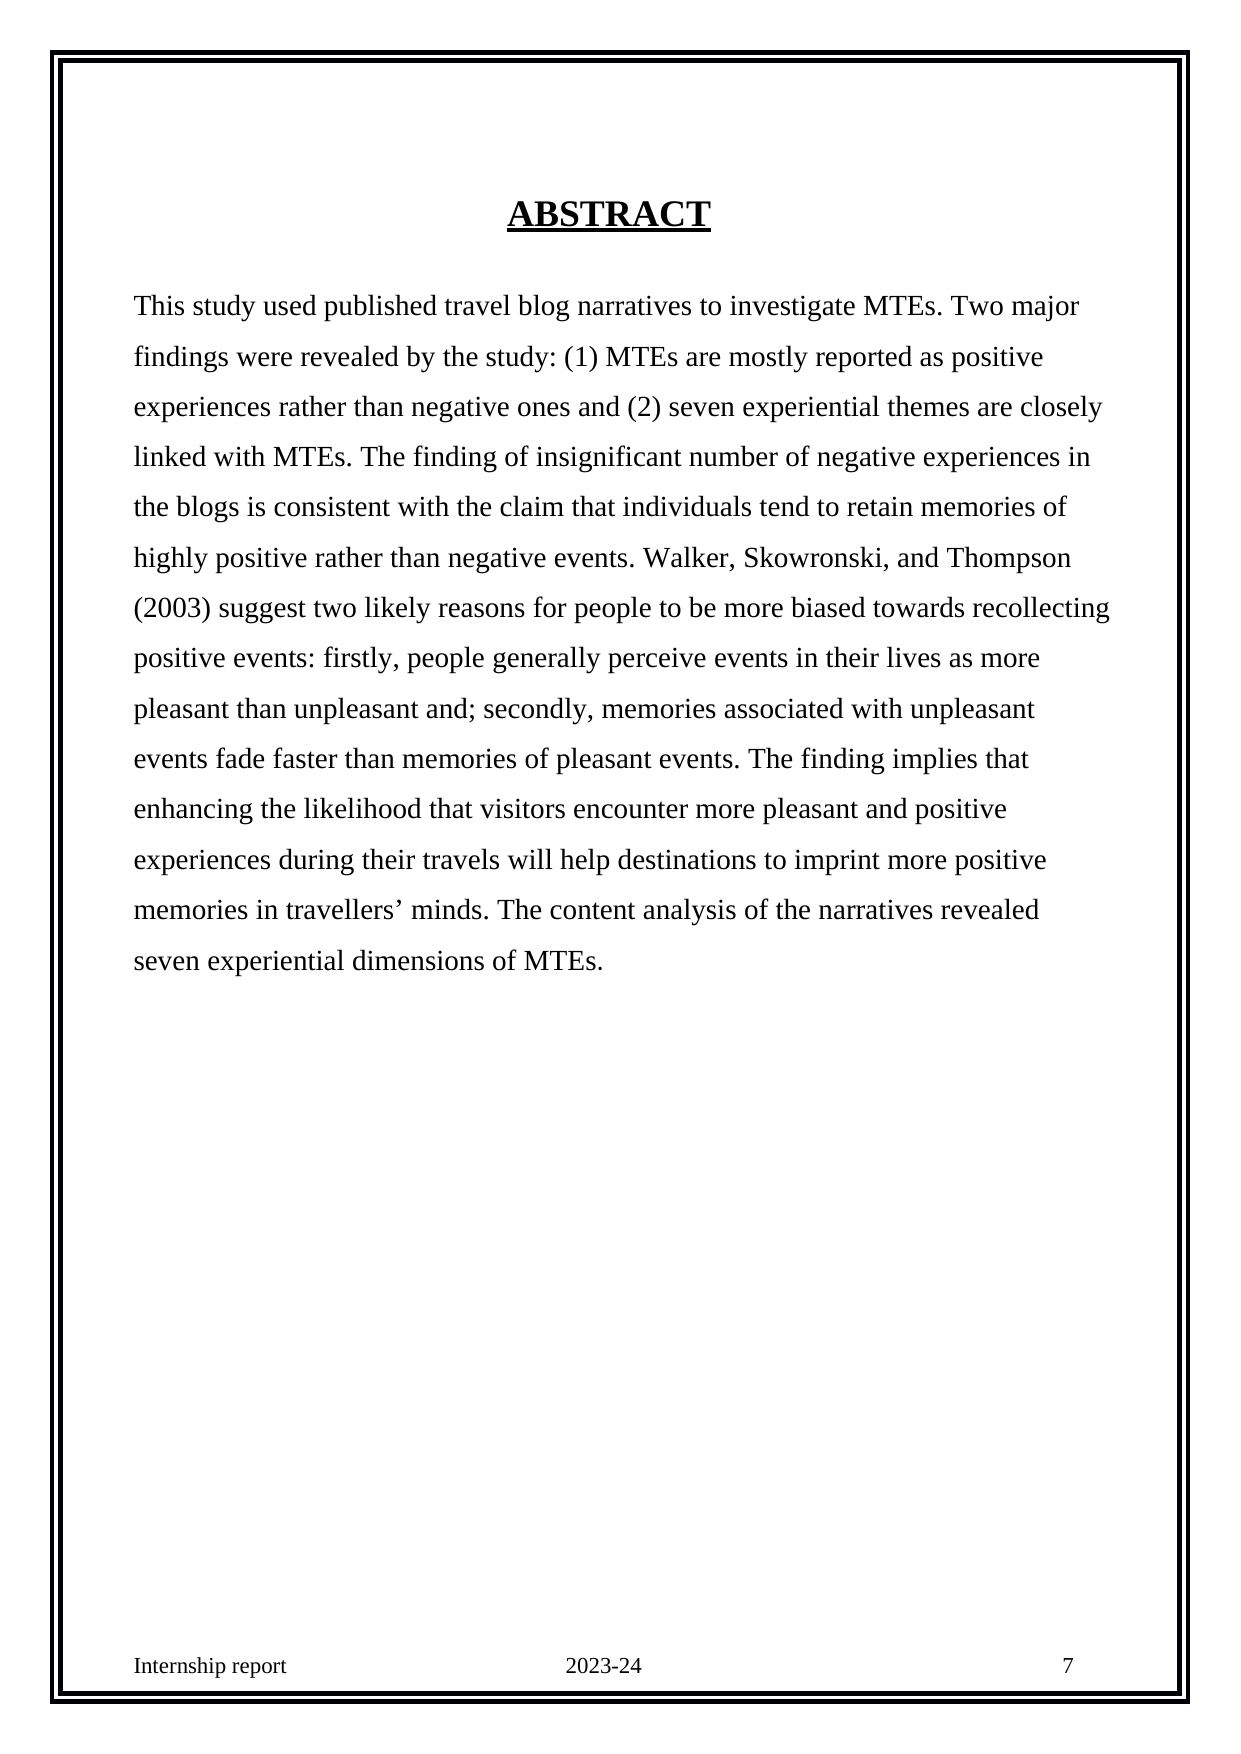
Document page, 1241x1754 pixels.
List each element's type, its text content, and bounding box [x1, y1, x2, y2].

text This study used published travel blog narratives to investigate MTEs. Two major findings were revealed by the study: (1) MTEs are mostly reported as positive experiences rather than negative ones and (2) seven experiential themes are closely linked with MTEs. The finding of insignificant number of negative experiences in the blogs is consistent with the claim that individuals tend to retain memories of highly positive rather than negative events. Walker, Skowronski, and Thompson (2003) suggest two likely reasons for people to be more biased towards recollecting positive events: firstly, people generally perceive events in their lives as more pleasant than unpleasant and; secondly, memories associated with unpleasant events fade faster than memories of pleasant events. The finding implies that enhancing the likelihood that visitors encounter more pleasant and positive experiences during their travels will help destinations to imprint more positive memories in travellers’ minds. The content analysis of the narratives revealed seven experiential dimensions of MTEs. [133, 288, 1113, 977]
subtitle ABSTRACT [162, 191, 1056, 234]
